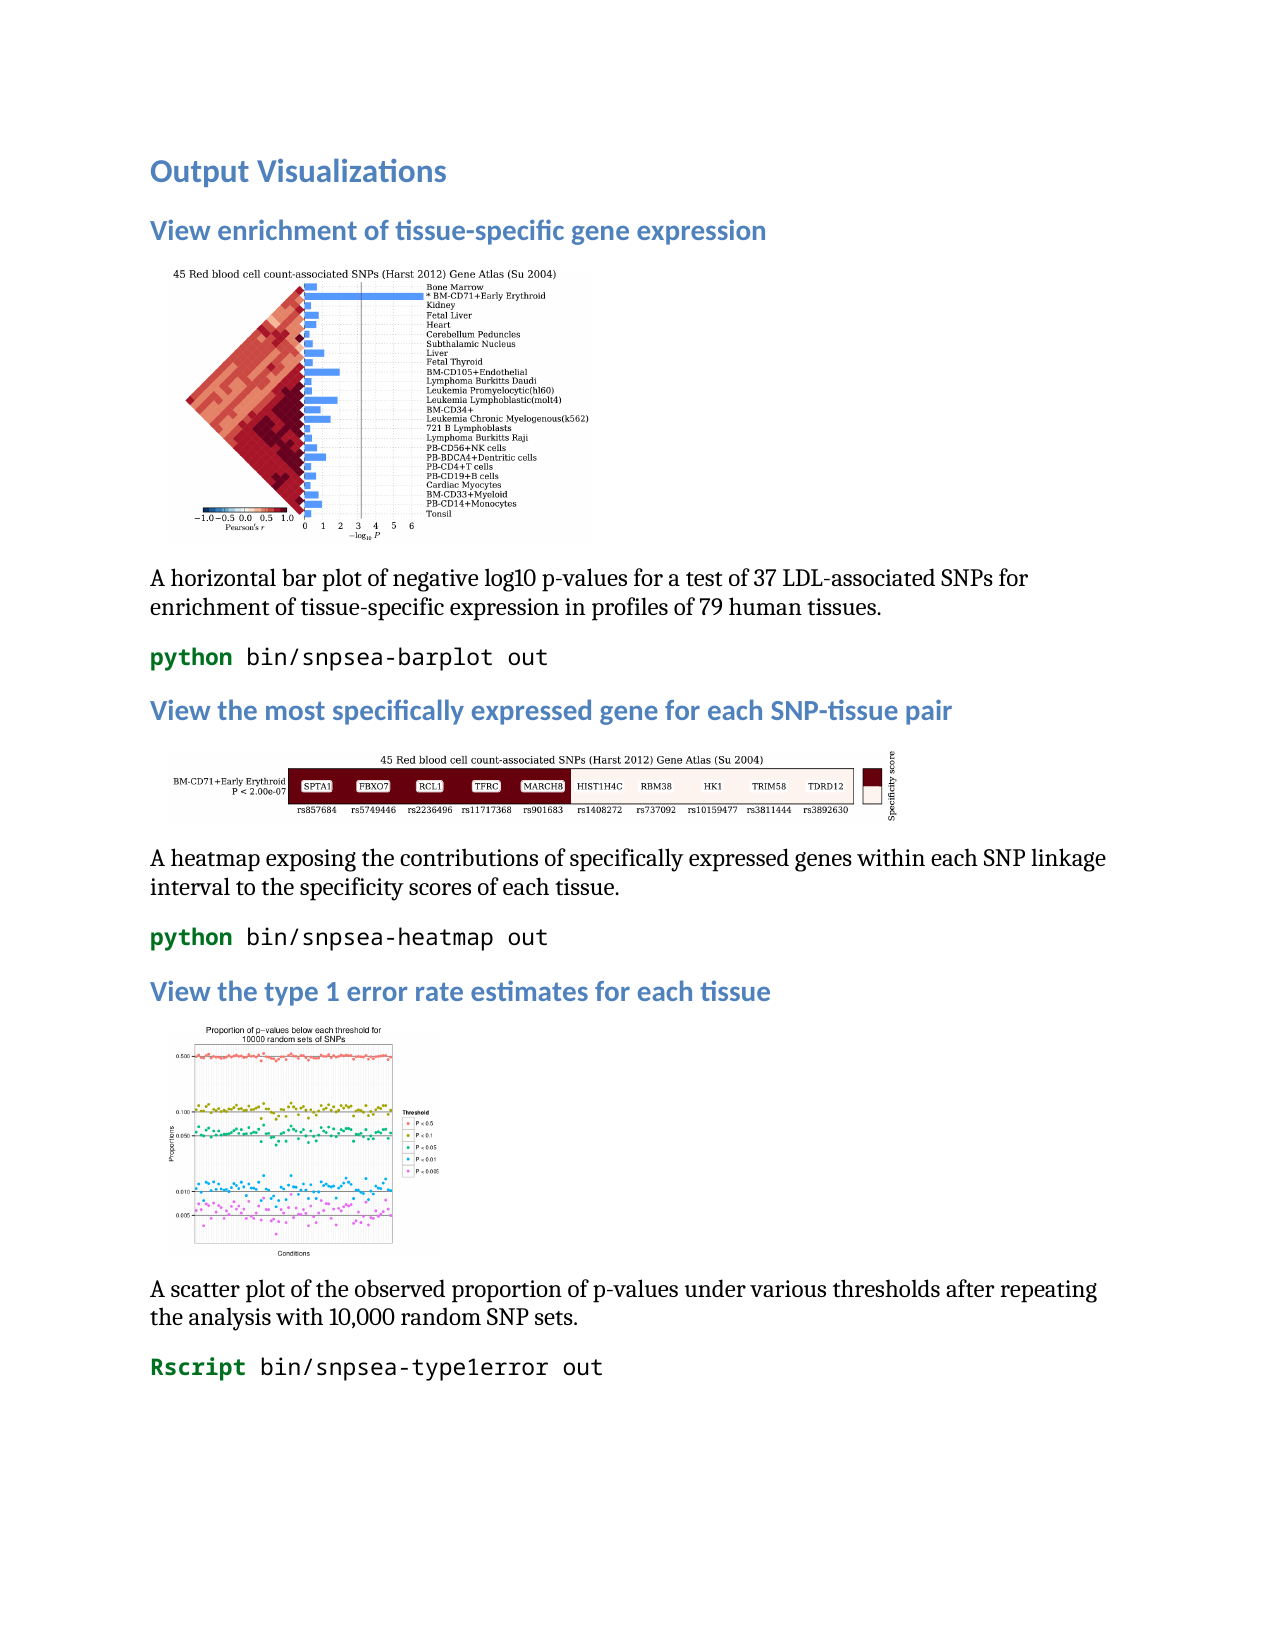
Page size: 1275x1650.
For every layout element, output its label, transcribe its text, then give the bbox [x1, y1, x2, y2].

text A scatter plot of the observed proportion of p-values under various thresholds after repeating the analysis with 10,000 random SNP sets. [150, 1274, 1125, 1332]
text A horizontal bar plot of negative log10 p-values for a test of 37 LDL-associated SNPs for enrichment of tissue-specific expression in profiles of 79 human tissues. [150, 564, 1125, 622]
picture [168, 746, 900, 826]
text A heatmap exposing the contributions of specifically expressed genes within each SNP linkage interval to the specificity scores of each tissue. [150, 844, 1125, 902]
subtitle View the type 1 error rate estimates for each tissue [150, 973, 1125, 1008]
subtitle View enrichment of tissue-specific gene expression [150, 212, 1125, 247]
subtitle View the most specifically expressed gene for each SNP-tissue pair [150, 692, 1125, 728]
picture [168, 1027, 439, 1256]
text python bin/snpsea-heatmap out [150, 921, 1125, 952]
text python bin/snpsea-barplot out [150, 640, 1125, 672]
subtitle Output Visualizations [150, 150, 1125, 191]
picture [168, 266, 593, 546]
text Rscript bin/snpsea-type1error out [150, 1351, 1125, 1382]
